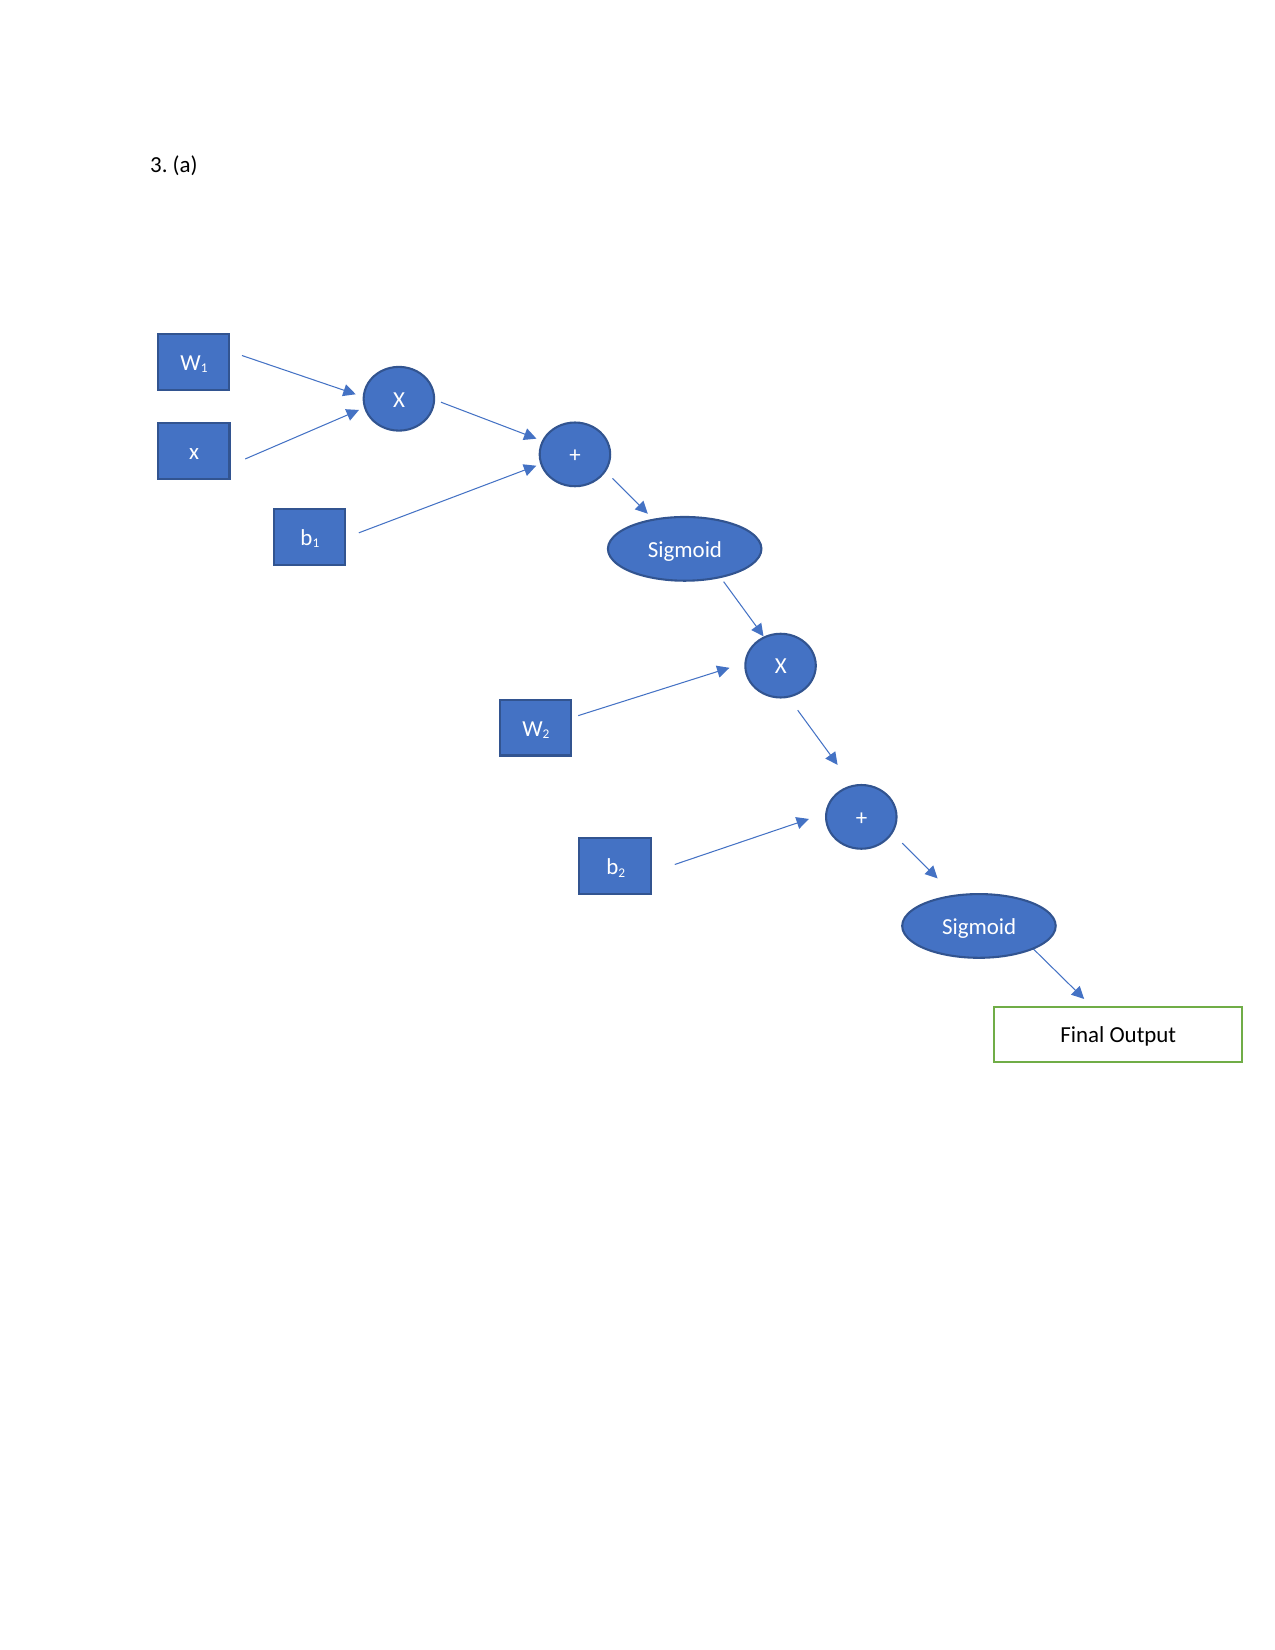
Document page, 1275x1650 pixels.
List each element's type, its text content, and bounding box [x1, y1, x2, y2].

text 3. (a) [150, 150, 1125, 178]
